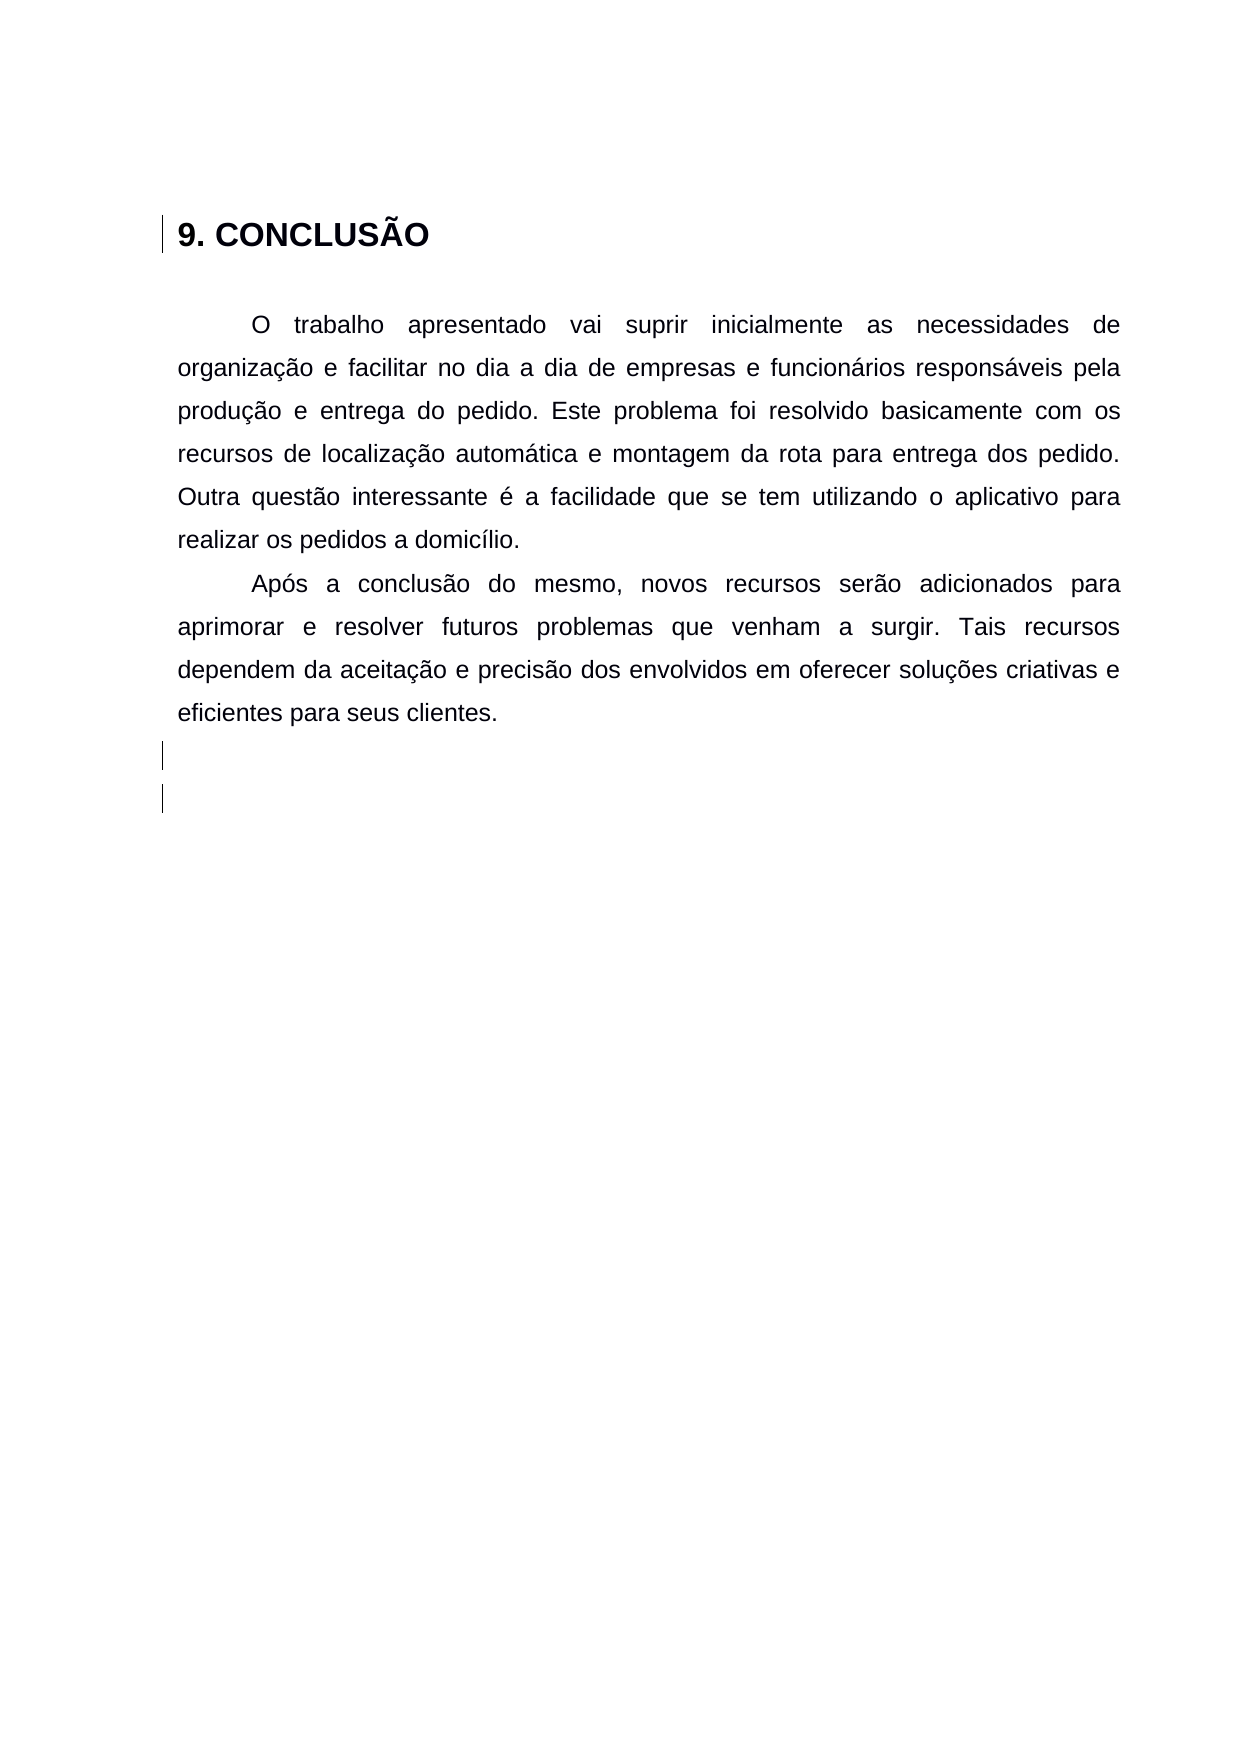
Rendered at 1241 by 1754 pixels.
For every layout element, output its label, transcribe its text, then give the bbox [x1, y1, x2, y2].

list CONCLUSÃO [177, 215, 1122, 253]
text Após a conclusão do mesmo, novos recursos serão adicionados para aprimorar e resolver futuros problemas que venham a surgir. Tais recursos dependem da aceitação e precisão dos envolvidos em oferecer soluções criativas e eficientes para seus clientes. [177, 568, 1122, 727]
text O trabalho apresentado vai suprir inicialmente as necessidades de organização e facilitar no dia a dia de empresas e funcionários responsáveis pela produção e entrega do pedido. Este problema foi resolvido basicamente com os recursos de localização automática e montagem da rota para entrega dos pedido. Outra questão interessante é a facilidade que se tem utilizando o aplicativo para realizar os pedidos a domicílio. [177, 310, 1122, 554]
